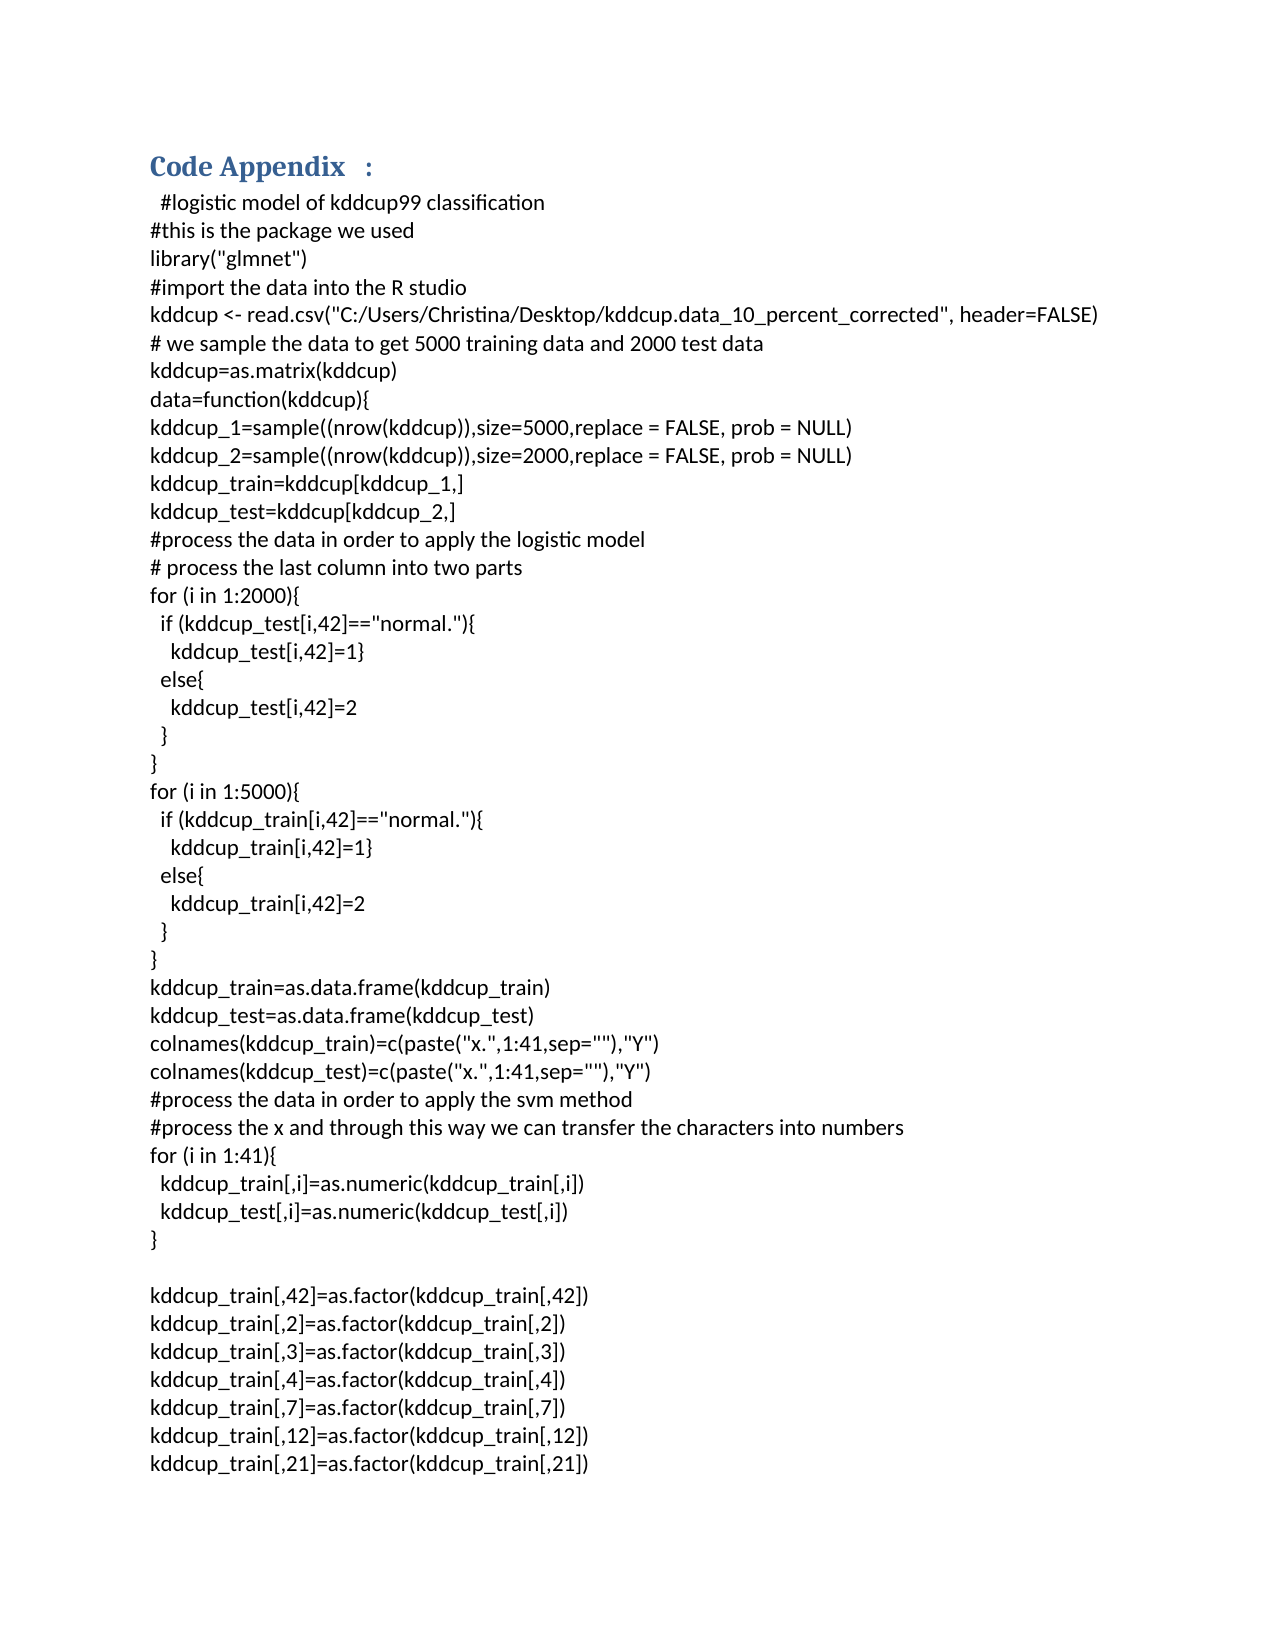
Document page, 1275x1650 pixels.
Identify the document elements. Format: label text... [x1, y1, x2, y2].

text if (kddcup_train[i,42]=="normal."){ [150, 805, 1125, 833]
text } [150, 721, 1125, 749]
text kddcup_test[,i]=as.numeric(kddcup_test[,i]) [150, 1197, 1125, 1225]
text kddcup_train[i,42]=2 [150, 889, 1125, 917]
text kddcup_train=as.data.frame(kddcup_train) [150, 973, 1125, 1001]
text for (i in 1:41){ [150, 1141, 1125, 1169]
text else{ [150, 665, 1125, 693]
text kddcup_2=sample((nrow(kddcup)),size=2000,replace = FALSE, prob = NULL) [150, 441, 1125, 469]
text kddcup_train[,4]=as.factor(kddcup_train[,4]) [150, 1365, 1125, 1393]
text kddcup_train[i,42]=1} [150, 833, 1125, 861]
text kddcup_train[,21]=as.factor(kddcup_train[,21]) [150, 1449, 1125, 1477]
text kddcup <- read.csv("C:/Users/Christina/Desktop/kddcup.data_10_percent_corrected", header=FALSE) [150, 301, 1125, 329]
text # process the last column into two parts [150, 553, 1125, 581]
subtitle Code Appendix : [150, 150, 1125, 183]
text } [150, 749, 1125, 777]
text for (i in 1:5000){ [150, 777, 1125, 805]
text kddcup_train[,7]=as.factor(kddcup_train[,7]) [150, 1393, 1125, 1421]
text for (i in 1:2000){ [150, 581, 1125, 609]
text kddcup_train[,12]=as.factor(kddcup_train[,12]) [150, 1421, 1125, 1449]
text #process the data in order to apply the svm method [150, 1085, 1125, 1113]
text } [150, 917, 1125, 945]
text colnames(kddcup_test)=c(paste("x.",1:41,sep=""),"Y") [150, 1057, 1125, 1085]
text kddcup_train[,42]=as.factor(kddcup_train[,42]) [150, 1281, 1125, 1309]
text data=function(kddcup){ [150, 385, 1125, 413]
text # we sample the data to get 5000 training data and 2000 test data [150, 329, 1125, 357]
text kddcup_train[,3]=as.factor(kddcup_train[,3]) [150, 1337, 1125, 1365]
text if (kddcup_test[i,42]=="normal."){ [150, 609, 1125, 637]
text kddcup_test[i,42]=2 [150, 693, 1125, 721]
text kddcup_test=as.data.frame(kddcup_test) [150, 1001, 1125, 1029]
text kddcup_test[i,42]=1} [150, 637, 1125, 665]
text colnames(kddcup_train)=c(paste("x.",1:41,sep=""),"Y") [150, 1029, 1125, 1057]
text kddcup_train=kddcup[kddcup_1,] [150, 469, 1125, 497]
text } [150, 1225, 1125, 1253]
text #process the x and through this way we can transfer the characters into numbers [150, 1113, 1125, 1141]
text #import the data into the R studio [150, 273, 1125, 301]
text #process the data in order to apply the logistic model [150, 525, 1125, 553]
text library("glmnet") [150, 244, 1125, 273]
text } [150, 945, 1125, 973]
text else{ [150, 861, 1125, 889]
text kddcup=as.matrix(kddcup) [150, 357, 1125, 385]
text kddcup_1=sample((nrow(kddcup)),size=5000,replace = FALSE, prob = NULL) [150, 413, 1125, 441]
text #logistic model of kddcup99 classification [150, 188, 1125, 217]
text kddcup_train[,i]=as.numeric(kddcup_train[,i]) [150, 1169, 1125, 1197]
text kddcup_test=kddcup[kddcup_2,] [150, 497, 1125, 525]
text #this is the package we used [150, 217, 1125, 244]
text kddcup_train[,2]=as.factor(kddcup_train[,2]) [150, 1309, 1125, 1337]
